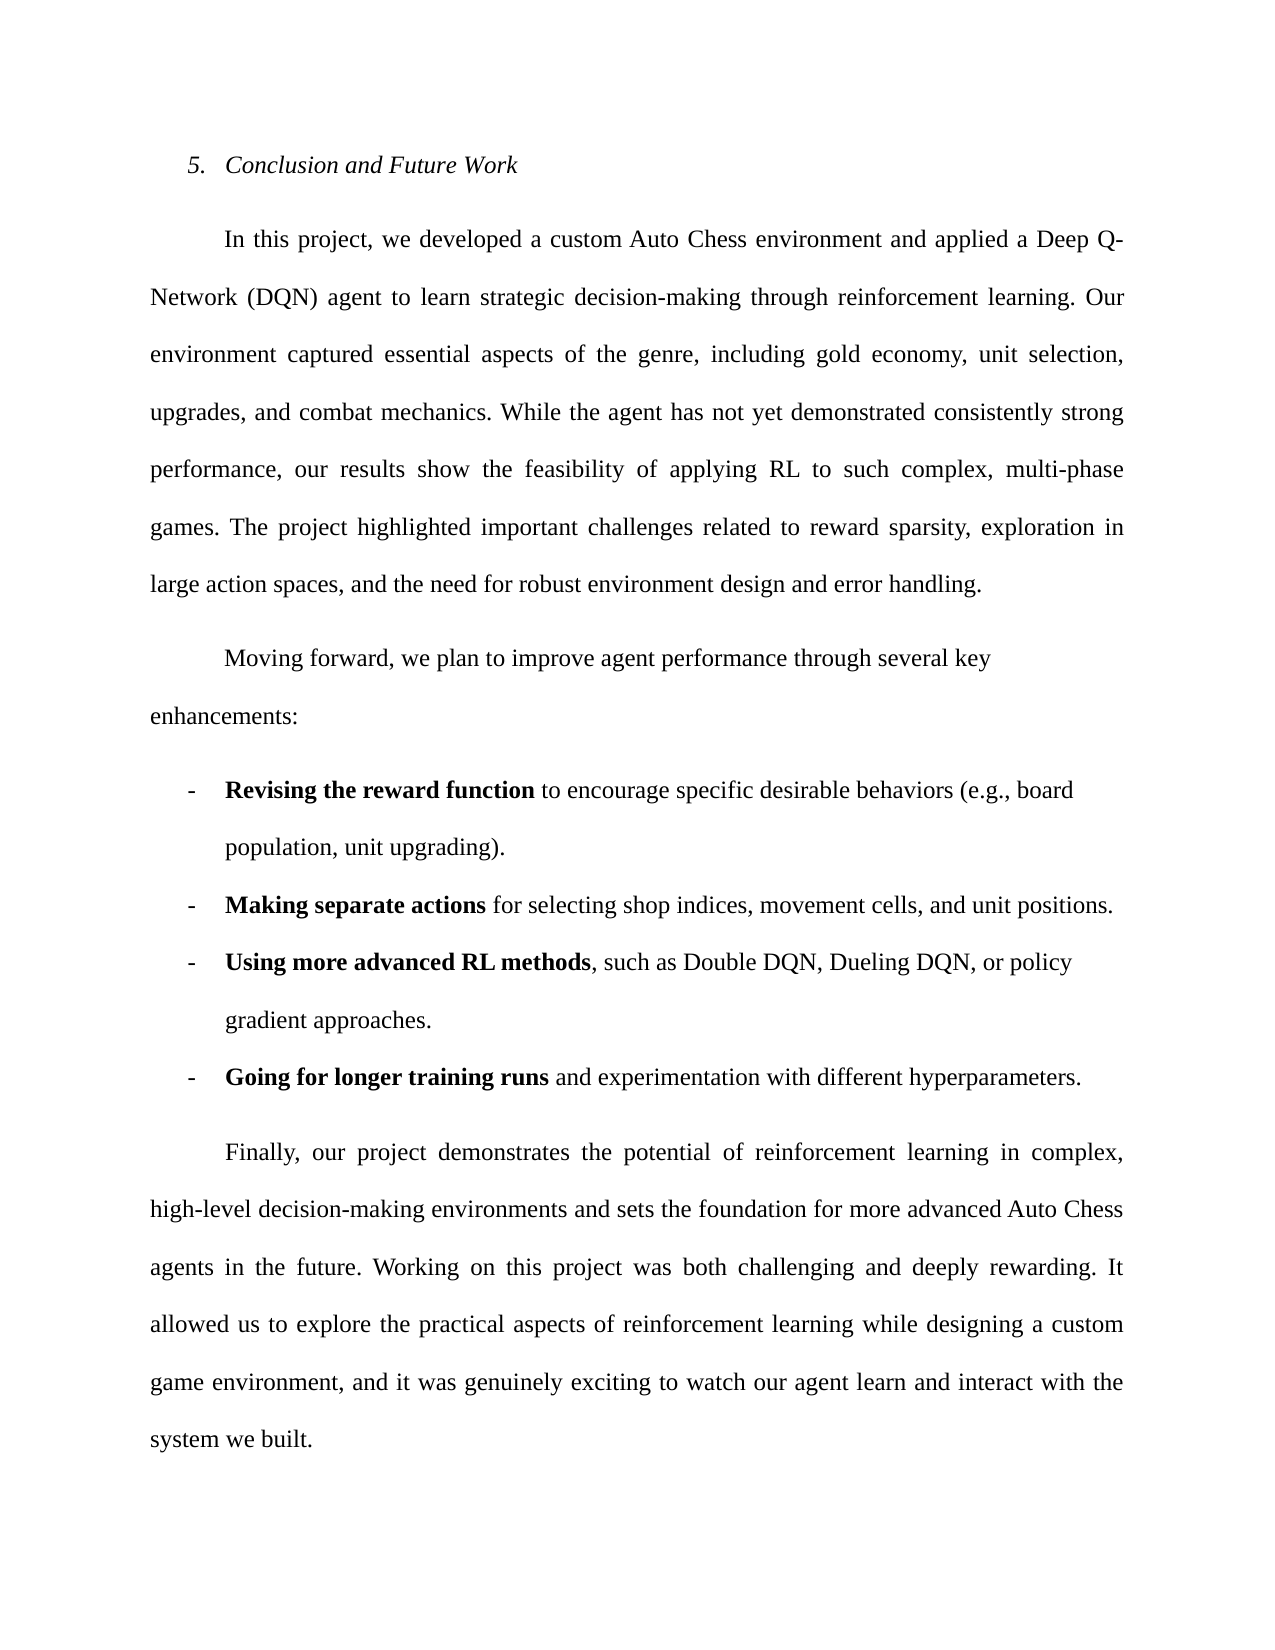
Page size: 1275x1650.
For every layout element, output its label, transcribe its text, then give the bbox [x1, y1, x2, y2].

text Moving forward, we plan to improve agent performance through several key enhancements: [150, 643, 1125, 729]
text In this project, we developed a custom Auto Chess environment and applied a Deep Q-Network (DQN) agent to learn strategic decision-making through reinforcement learning. Our environment captured essential aspects of the genre, including gold economy, unit selection, upgrades, and combat mechanics. While the agent has not yet demonstrated consistently strong performance, our results show the feasibility of applying RL to such complex, multi-phase games. The project highlighted important challenges related to reward sparsity, exploration in large action spaces, and the need for robust environment design and error handling. [150, 224, 1125, 598]
text Finally, our project demonstrates the potential of reinforcement learning in complex, high-level decision-making environments and sets the foundation for more advanced Auto Chess agents in the future. Working on this project was both challenging and deeply rewarding. It allowed us to explore the practical aspects of reinforcement learning while designing a custom game environment, and it was genuinely exciting to watch our agent learn and interact with the system we built. [150, 1137, 1125, 1453]
list Conclusion and Future Work [187, 150, 1125, 179]
list Revising the reward function to encourage specific desirable behaviors (e.g., board population, unit upgrading). [187, 775, 1125, 861]
list Going for longer training runs and experimentation with different hyperparameters. [187, 1062, 1125, 1091]
list Making separate actions for selecting shop indices, movement cells, and unit positions. [187, 890, 1125, 919]
list Using more advanced RL methods, such as Double DQN, Dueling DQN, or policy gradient approaches. [187, 947, 1125, 1034]
